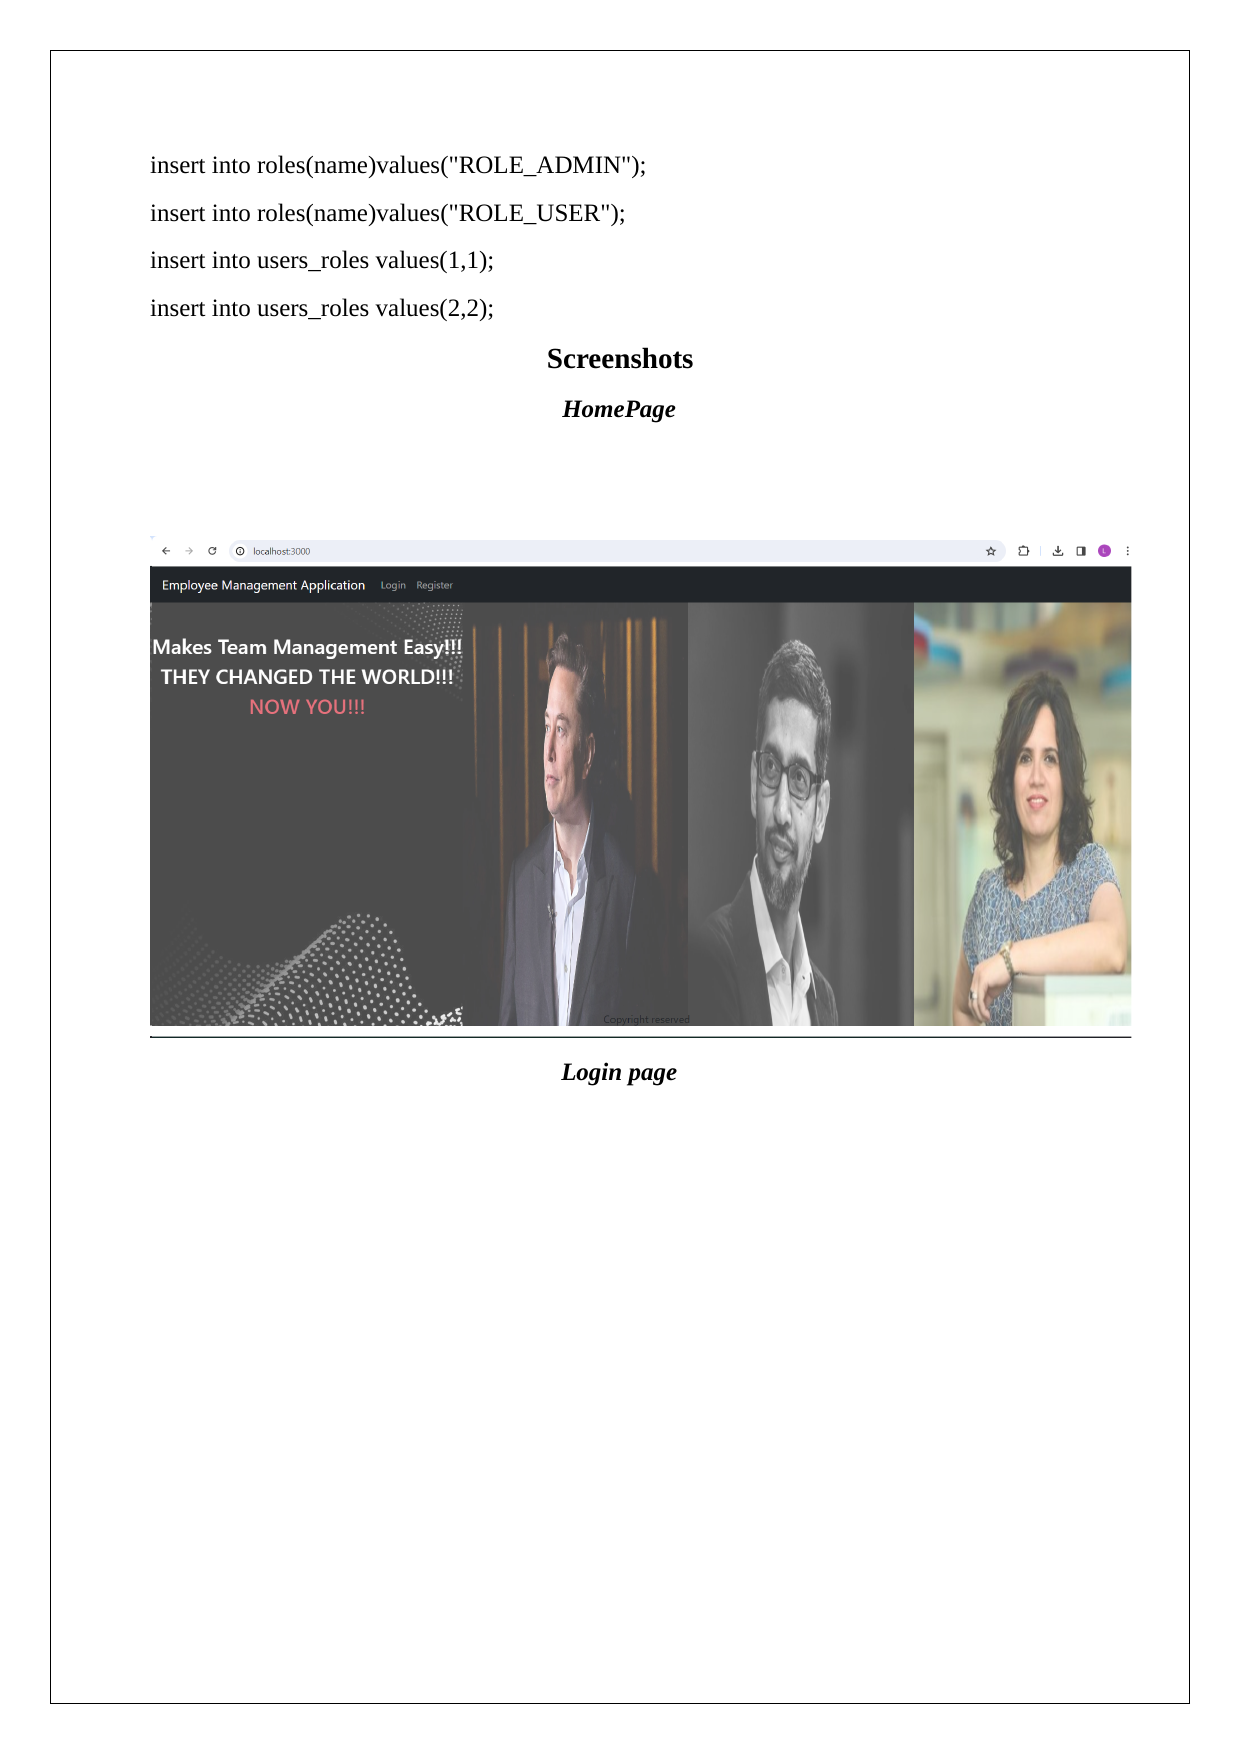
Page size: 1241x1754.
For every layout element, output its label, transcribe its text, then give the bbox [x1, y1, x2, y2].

text insert into users_roles values(1,1); [150, 245, 1090, 274]
text Screenshots [150, 341, 1090, 374]
text HomePage [150, 394, 1090, 422]
picture [150, 536, 1132, 1038]
text insert into roles(name)values("ROLE_ADMIN"); [150, 150, 1090, 179]
text insert into users_roles values(2,2); [150, 293, 1090, 322]
text Login page [150, 1057, 1090, 1086]
text insert into roles(name)values("ROLE_USER"); [150, 198, 1090, 226]
